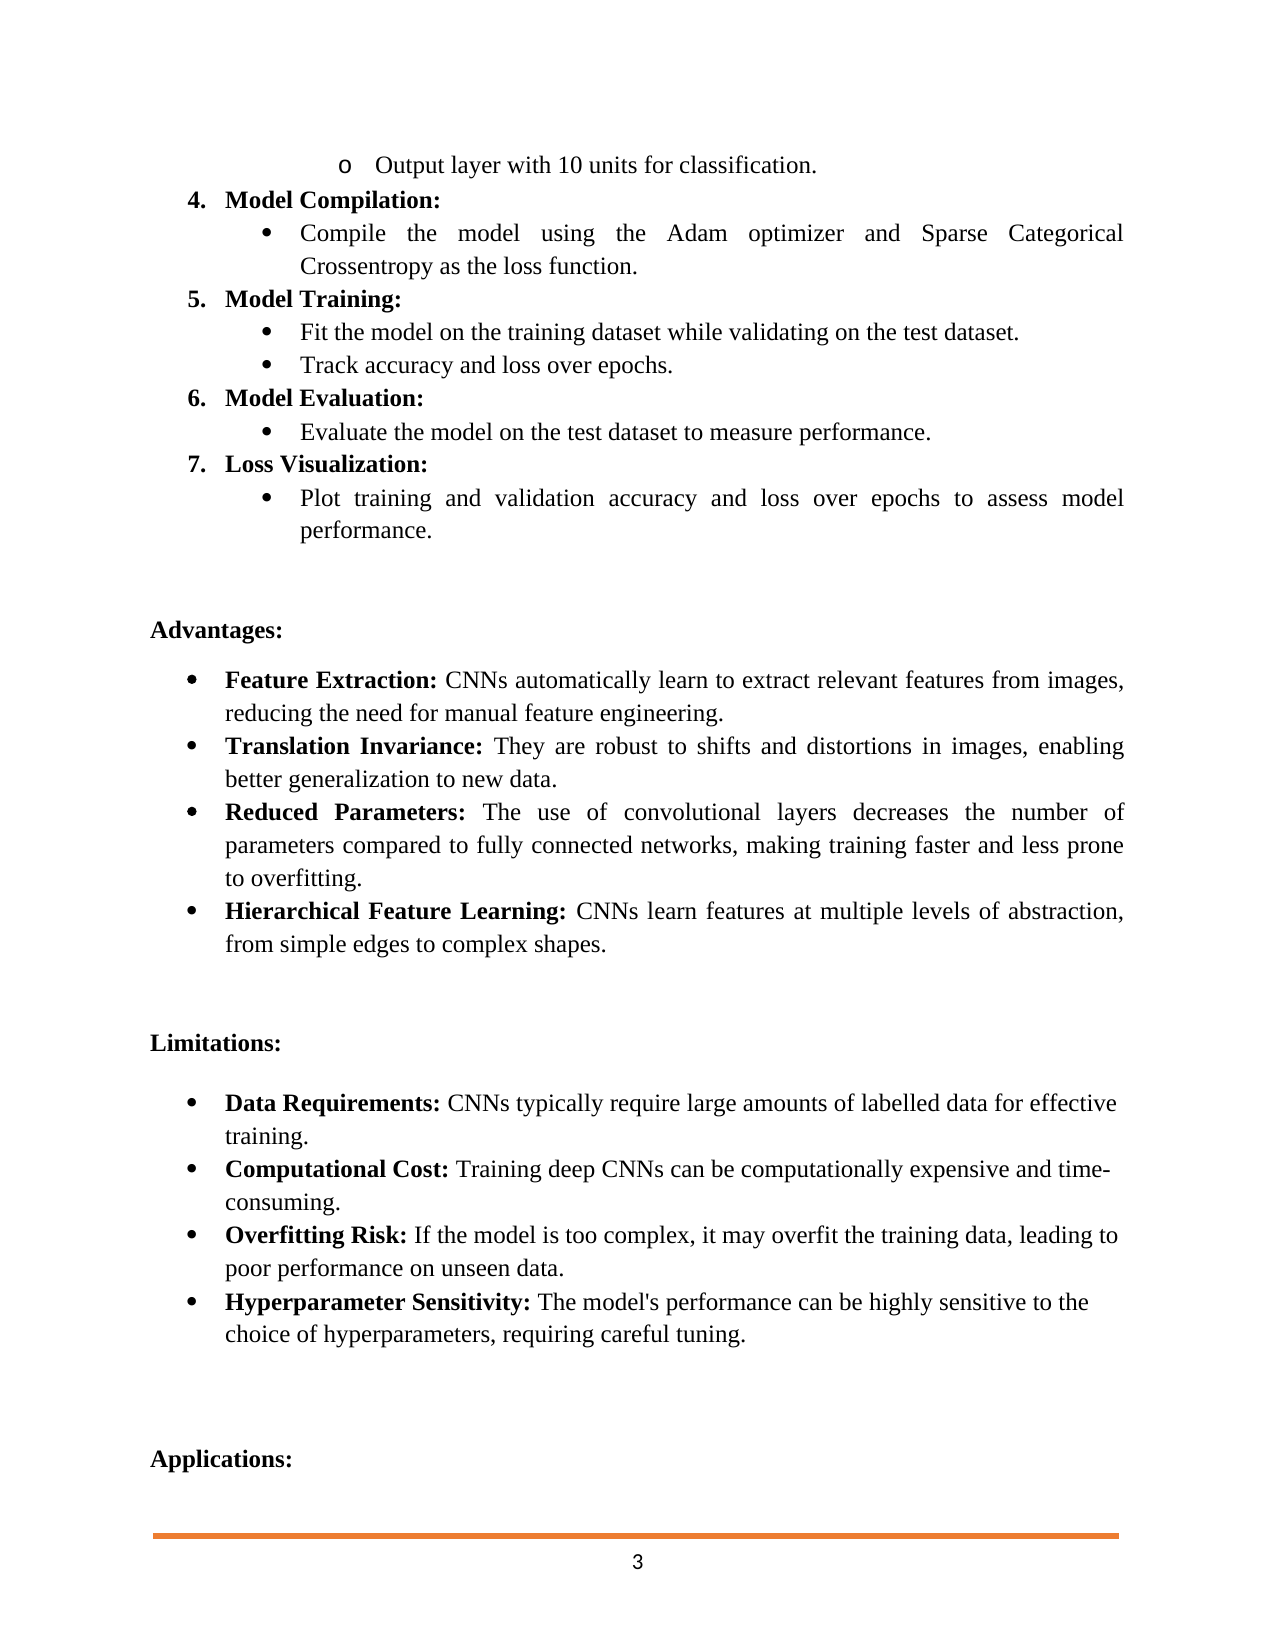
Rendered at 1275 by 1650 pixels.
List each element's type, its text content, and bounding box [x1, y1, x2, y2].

list Compile the model using the Adam optimizer and Sparse Categorical Crossentropy as the loss function. [262, 218, 1125, 280]
list Output layer with 10 units for classification. [337, 150, 1125, 181]
list Reduced Parameters: The use of convolutional layers decreases the number of parameters compared to fully connected networks, making training faster and less prone to overfitting. [187, 797, 1125, 892]
text Limitations: [150, 1028, 1125, 1057]
list Fit the model on the training dataset while validating on the test dataset. [262, 317, 1125, 346]
list Model Evaluation: [187, 383, 1125, 412]
text Applications: [150, 1444, 1125, 1473]
list Model Compilation: [187, 185, 1125, 214]
text Advantages: [150, 615, 1125, 644]
list Plot training and validation accuracy and loss over epochs to assess model performance. [262, 483, 1125, 544]
list Evaluate the model on the test dataset to measure performance. [262, 417, 1125, 445]
list Loss Visualization: [187, 449, 1125, 478]
list Translation Invariance: They are robust to shifts and distortions in images, enabling better generalization to new data. [187, 731, 1125, 792]
list Hierarchical Feature Learning: CNNs learn features at multiple levels of abstraction, from simple edges to complex shapes. [187, 896, 1125, 958]
list Computational Cost: Training deep CNNs can be computationally expensive and time-consuming. [187, 1154, 1125, 1216]
list Feature Extraction: CNNs automatically learn to extract relevant features from images, reducing the need for manual feature engineering. [187, 665, 1125, 726]
list Hyperparameter Sensitivity: The model's performance can be highly sensitive to the choice of hyperparameters, requiring careful tuning. [187, 1287, 1125, 1348]
list Model Training: [187, 284, 1125, 313]
list Track accuracy and loss over epochs. [262, 351, 1125, 379]
list Data Requirements: CNNs typically require large amounts of labelled data for effective training. [187, 1088, 1125, 1150]
list Overfitting Risk: If the model is too complex, it may overfit the training data, leading to poor performance on unseen data. [187, 1221, 1125, 1282]
